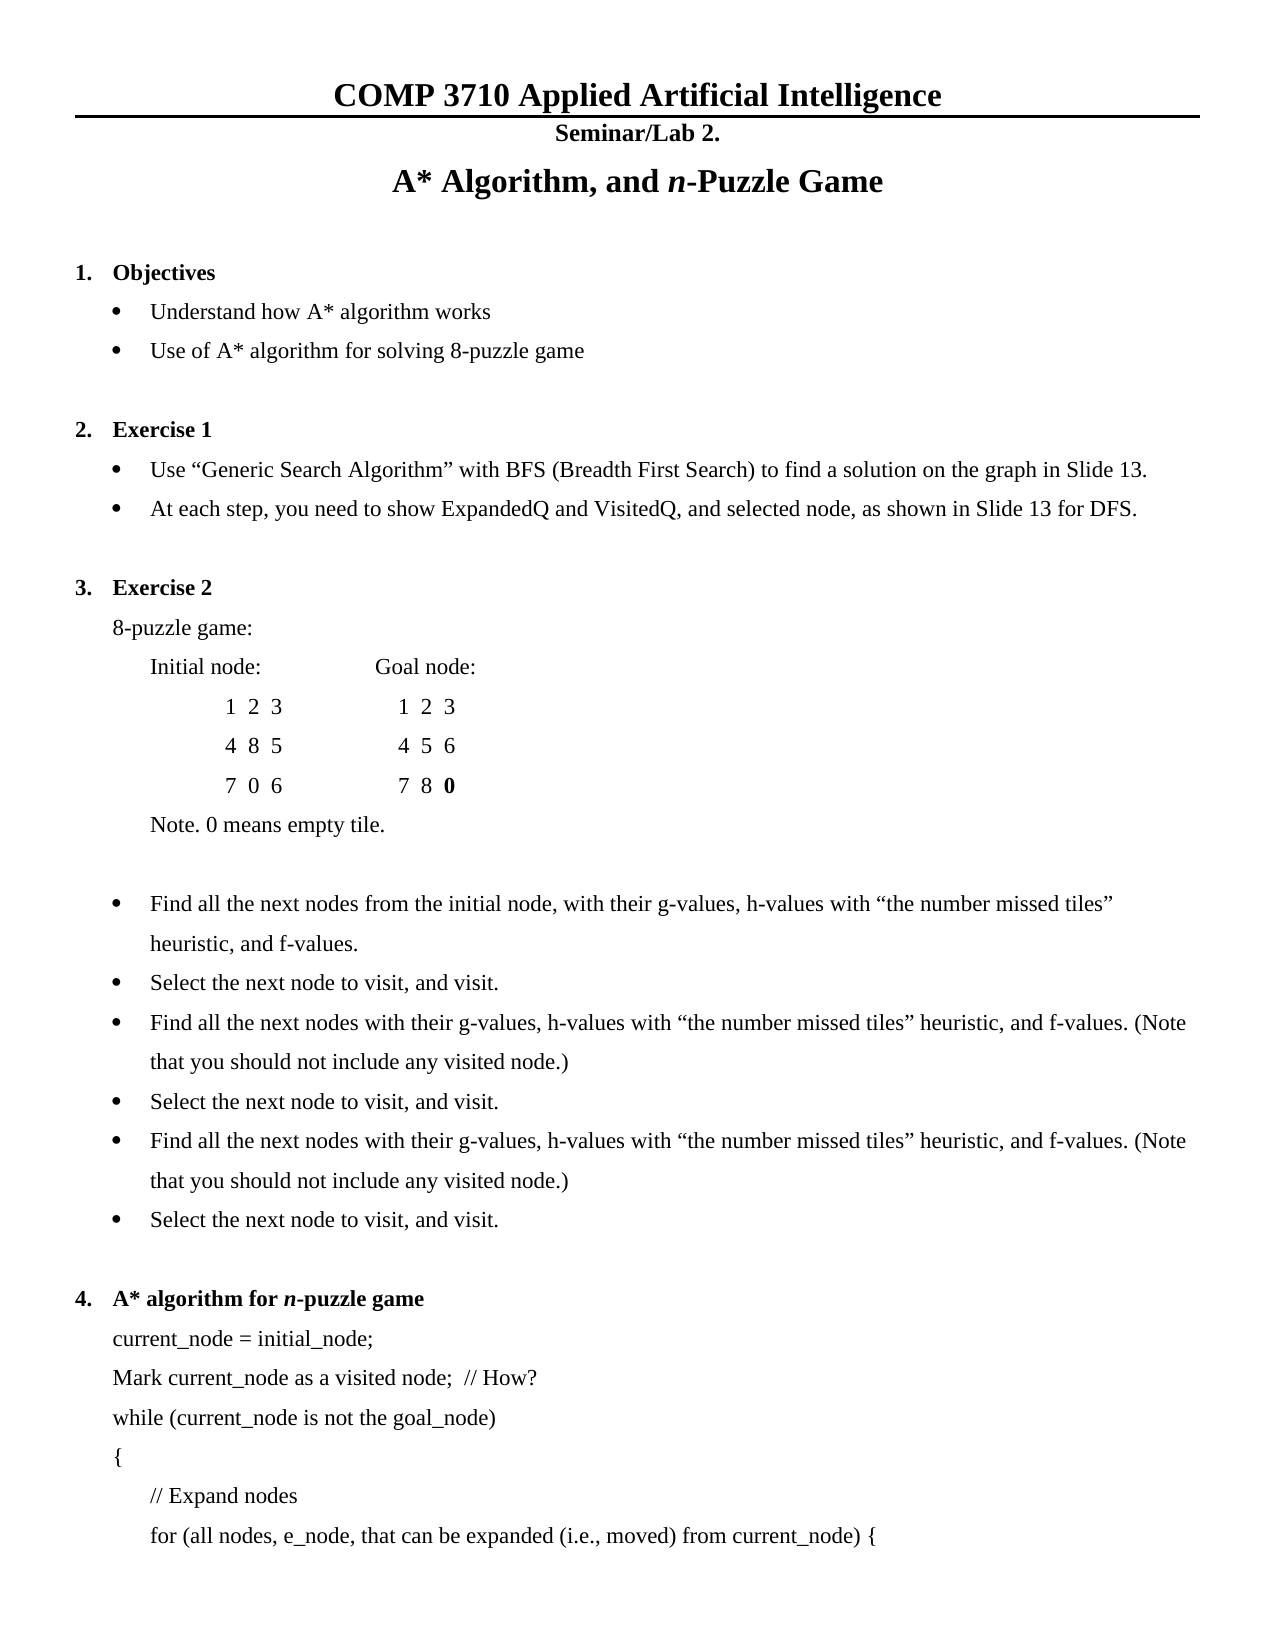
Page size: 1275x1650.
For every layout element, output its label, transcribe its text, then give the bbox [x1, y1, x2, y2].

list Find all the next nodes with their g-values, h-values with “the number missed tiles” heuristic, and f-values. (Note that you should not include any visited node.) [112, 1009, 1200, 1074]
list Exercise 2 [75, 574, 1200, 601]
list Note. 0 means empty tile. [150, 811, 1200, 838]
list A* algorithm for n-puzzle game [75, 1285, 1200, 1311]
list Select the next node to visit, and visit. [112, 1206, 1200, 1232]
list 4 8 5 4 5 6 [150, 732, 1200, 759]
list 7 0 6 7 8 0 [150, 772, 1200, 798]
text A* Algorithm, and n-Puzzle Game [75, 162, 1200, 200]
list Understand how A* algorithm works [112, 298, 1200, 324]
list Find all the next nodes with their g-values, h-values with “the number missed tiles” heuristic, and f-values. (Note that you should not include any visited node.) [112, 1127, 1200, 1193]
list Select the next node to visit, and visit. [112, 969, 1200, 996]
list 1 2 3 1 2 3 [150, 693, 1200, 719]
list Exercise 1 [75, 417, 1200, 443]
list Initial node: Goal node: [150, 653, 1200, 680]
list current_node = initial_node; [112, 1324, 1200, 1351]
list 8-puzzle game: [112, 614, 1200, 640]
list Mark current_node as a visited node; // How? [112, 1364, 1200, 1390]
list Objectives [75, 259, 1200, 285]
list At each step, you need to show ExpandedQ and VisitedQ, and selected node, as shown in Slide 13 for DFS. [112, 496, 1200, 522]
text Seminar/Lab 2. [75, 118, 1200, 147]
list // Expand nodes [112, 1482, 1200, 1509]
list Find all the next nodes from the initial node, with their g-values, h-values with “the number missed tiles” heuristic, and f-values. [112, 890, 1200, 956]
text COMP 3710 Applied Artificial Intelligence [75, 75, 1200, 115]
list Select the next node to visit, and visit. [112, 1088, 1200, 1114]
list Use of A* algorithm for solving 8-puzzle game [112, 338, 1200, 364]
list Use “Generic Search Algorithm” with BFS (Breadth First Search) to find a solution on the graph in Slide 13. [112, 456, 1200, 482]
list { [112, 1443, 1200, 1469]
list while (current_node is not the goal_node) [112, 1403, 1200, 1430]
list for (all nodes, e_node, that can be expanded (i.e., moved) from current_node) { [112, 1522, 1200, 1548]
